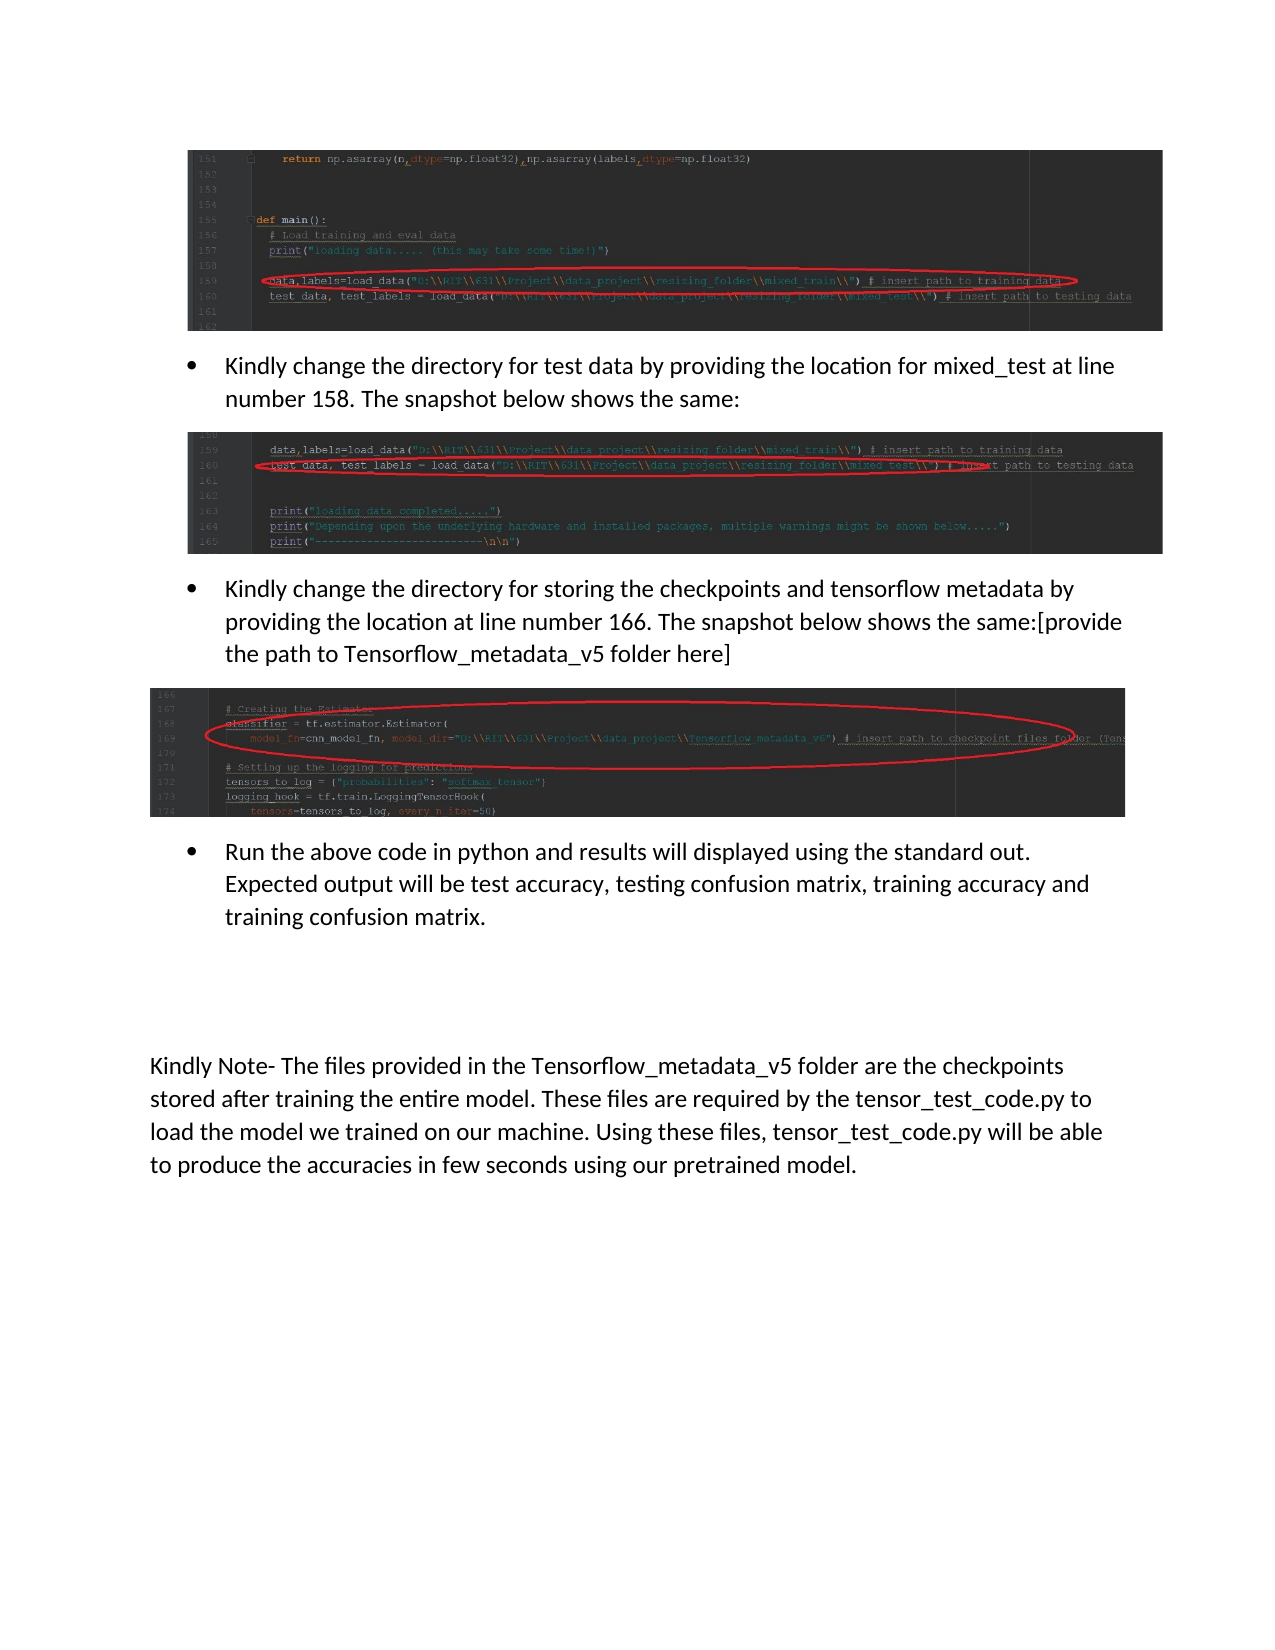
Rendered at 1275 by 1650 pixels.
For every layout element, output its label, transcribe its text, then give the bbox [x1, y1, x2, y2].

text Kindly Note- The files provided in the Tensorflow_metadata_v5 folder are the checkpoints stored after training the entire model. These files are required by the tensor_test_code.py to load the model we trained on our machine. Using these files, tensor_test_code.py will be able to produce the accuracies in few seconds using our pretrained model. [150, 1050, 1125, 1179]
list Kindly change the directory for test data by providing the location for mixed_test at line number 158. The snapshot below shows the same: [187, 350, 1125, 413]
picture [150, 688, 1125, 817]
list Kindly change the directory for storing the checkpoints and tensorflow metadata by providing the location at line number 166. The snapshot below shows the same:[provide the path to Tensorflow_metadata_v5 folder here] [187, 573, 1125, 669]
picture [187, 432, 1163, 554]
picture [187, 150, 1163, 331]
list Run the above code in python and results will displayed using the standard out. Expected output will be test accuracy, testing confusion matrix, training accuracy and training confusion matrix. [187, 836, 1125, 932]
